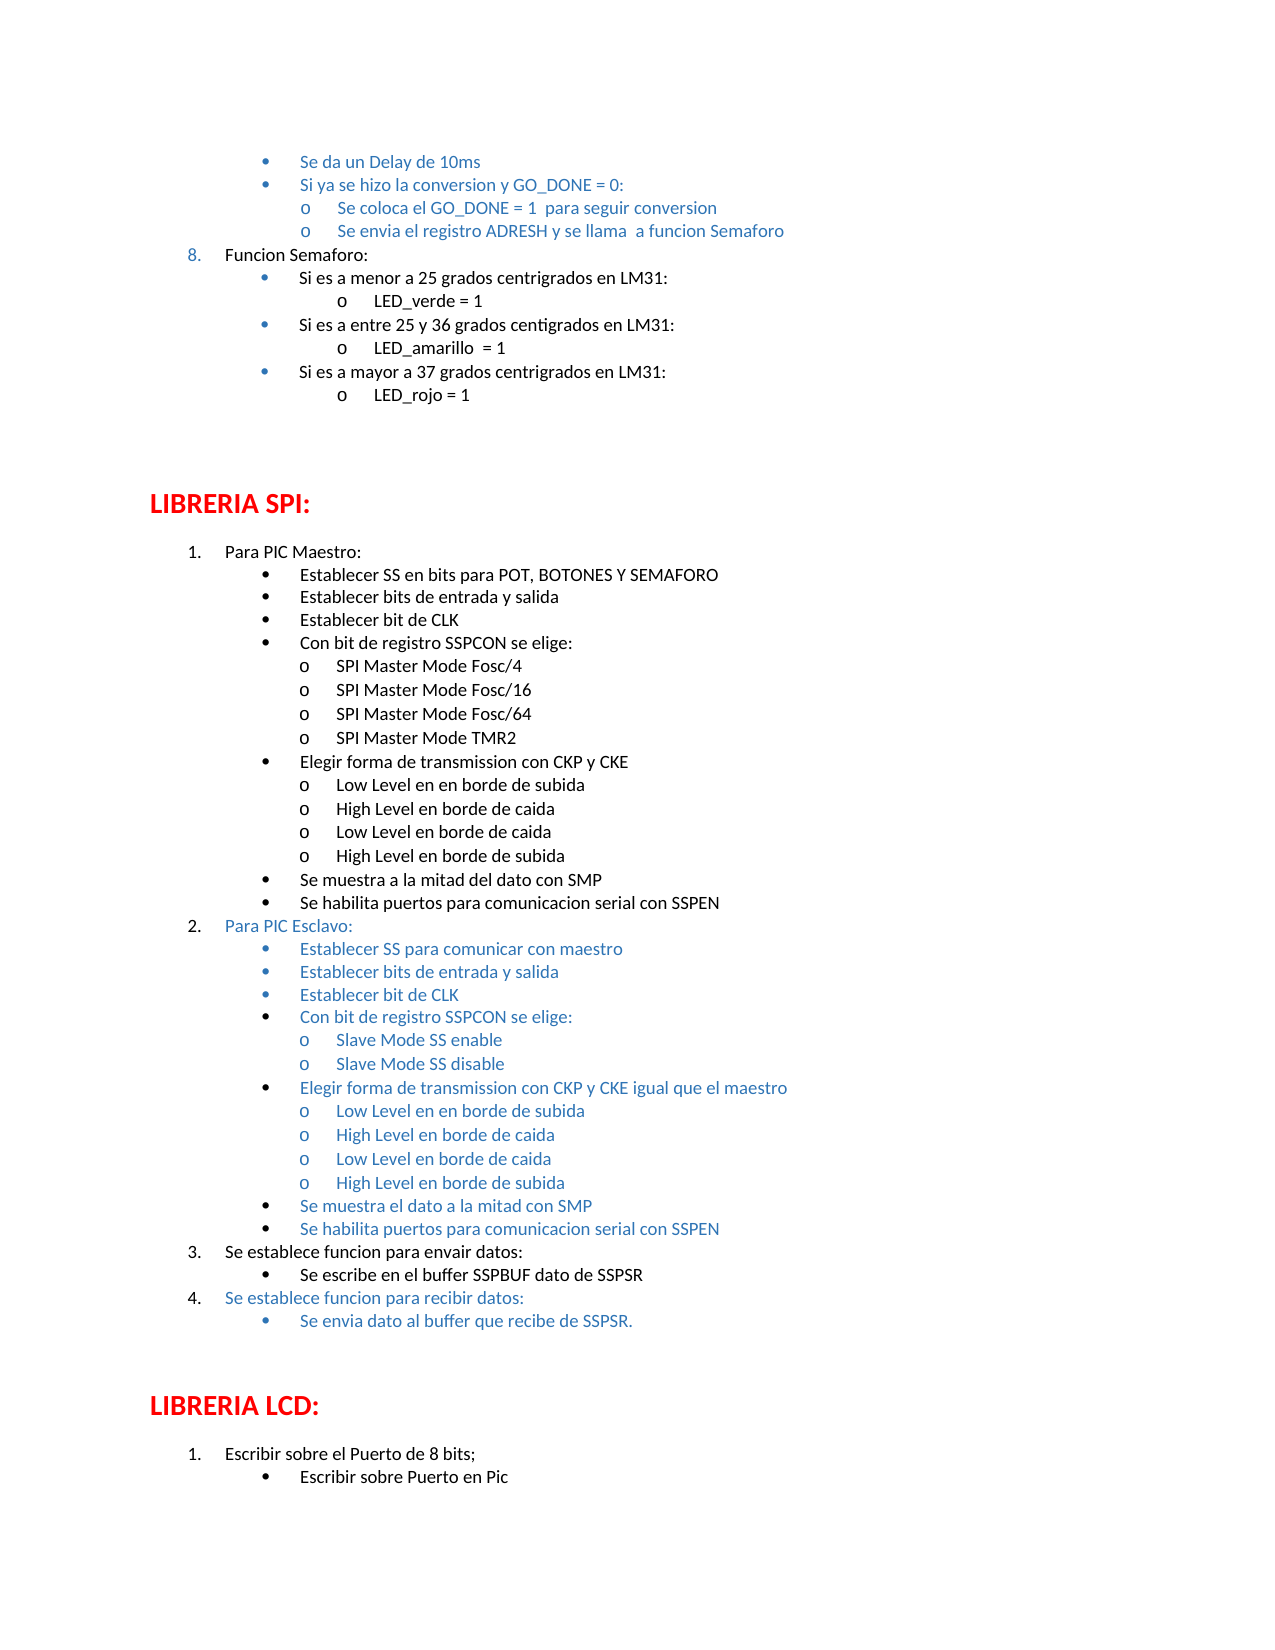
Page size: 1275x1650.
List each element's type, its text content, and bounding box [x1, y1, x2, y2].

list High Level en borde de subida [299, 1171, 1125, 1195]
list Establecer bit de CLK [262, 983, 1125, 1006]
list Se establece funcion para recibir datos: [187, 1286, 1125, 1309]
list SPI Master Mode Fosc/64 [299, 702, 1125, 726]
list High Level en borde de caida [299, 1123, 1125, 1147]
list Si es a menor a 25 grados centrigrados en LM31: [261, 266, 1125, 289]
list Establecer bit de CLK [262, 609, 1125, 632]
list Escribir sobre el Puerto de 8 bits; [187, 1442, 1125, 1465]
list Se muestra a la mitad del dato con SMP [262, 868, 1125, 891]
list Establecer SS en bits para POT, BOTONES Y SEMAFORO [262, 563, 1125, 586]
list Establecer bits de entrada y salida [262, 960, 1125, 983]
list LED_rojo = 1 [336, 383, 1125, 407]
list High Level en borde de subida [299, 844, 1125, 868]
list Low Level en borde de caida [299, 821, 1125, 844]
list Elegir forma de transmission con CKP y CKE [262, 750, 1125, 773]
list Con bit de registro SSPCON se elige: [262, 1006, 1125, 1029]
list SPI Master Mode Fosc/16 [299, 678, 1125, 702]
list Con bit de registro SSPCON se elige: [262, 632, 1125, 654]
list Funcion Semaforo: [187, 243, 1125, 266]
list Se envia el registro ADRESH y se llama a funcion Semaforo [300, 220, 1125, 243]
list Se habilita puertos para comunicacion serial con SSPEN [262, 891, 1125, 914]
list Low Level en en borde de subida [299, 773, 1125, 797]
text LIBRERIA SPI: [150, 485, 1125, 520]
list Se establece funcion para envair datos: [187, 1241, 1125, 1263]
list Se envia dato al buffer que recibe de SSPSR. [262, 1309, 1125, 1332]
list Se da un Delay de 10ms [262, 150, 1125, 173]
list Si es a entre 25 y 36 grados centigrados en LM31: [261, 313, 1125, 336]
list Escribir sobre Puerto en Pic [262, 1465, 1125, 1488]
list Slave Mode SS disable [299, 1052, 1125, 1076]
list Slave Mode SS enable [299, 1029, 1125, 1052]
list Establecer bits de entrada y salida [262, 586, 1125, 609]
list Establecer SS para comunicar con maestro [262, 937, 1125, 960]
list Se habilita puertos para comunicacion serial con SSPEN [262, 1218, 1125, 1241]
list High Level en borde de caida [299, 797, 1125, 821]
list Si es a mayor a 37 grados centrigrados en LM31: [261, 360, 1125, 383]
list Para PIC Maestro: [187, 540, 1125, 563]
list LED_amarillo = 1 [336, 336, 1125, 360]
list SPI Master Mode Fosc/4 [299, 654, 1125, 678]
list Se coloca el GO_DONE = 1 para seguir conversion [300, 196, 1125, 220]
list Elegir forma de transmission con CKP y CKE igual que el maestro [262, 1076, 1125, 1099]
list Se escribe en el buffer SSPBUF dato de SSPSR [262, 1263, 1125, 1286]
list SPI Master Mode TMR2 [299, 726, 1125, 750]
list Para PIC Esclavo: [187, 914, 1125, 937]
list Low Level en en borde de subida [299, 1099, 1125, 1123]
text LIBRERIA LCD: [150, 1387, 1125, 1423]
list LED_verde = 1 [336, 289, 1125, 313]
list Low Level en borde de caida [299, 1147, 1125, 1171]
list Se muestra el dato a la mitad con SMP [262, 1195, 1125, 1218]
list Si ya se hizo la conversion y GO_DONE = 0: [262, 173, 1125, 196]
